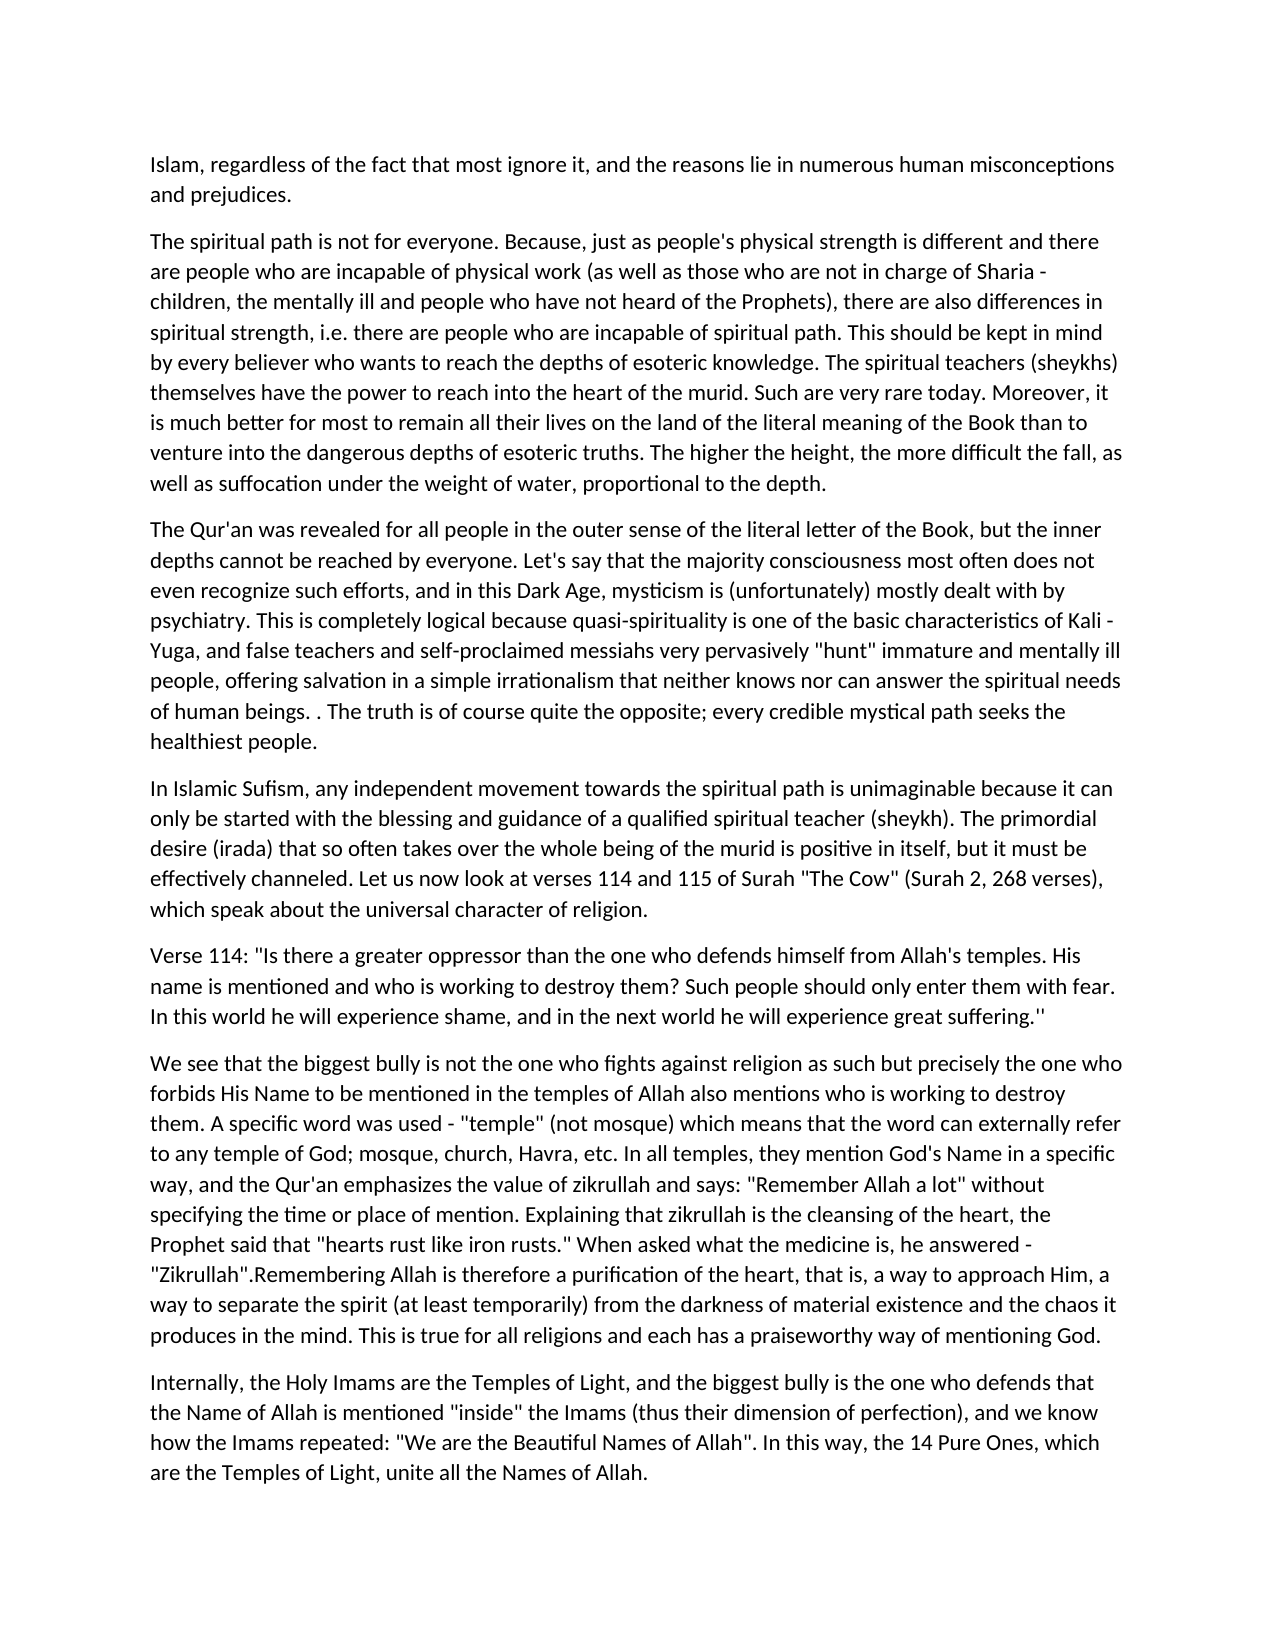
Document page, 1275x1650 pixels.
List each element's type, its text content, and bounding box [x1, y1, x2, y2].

text Verse 114: "Is there a greater oppressor than the one who defends himself from Allah's temples. His name is mentioned and who is working to destroy them? Such people should only enter them with fear. In this world he will experience shame, and in the next world he will experience great suffering.'' [150, 942, 1125, 1030]
text The spiritual path is not for everyone. Because, just as people's physical strength is different and there are people who are incapable of physical work (as well as those who are not in charge of Sharia - children, the mentally ill and people who have not heard of the Prophets), there are also differences in spiritual strength, i.e. there are people who are incapable of spiritual path. This should be kept in mind by every believer who wants to reach the depths of esoteric knowledge. The spiritual teachers (sheykhs) themselves have the power to reach into the heart of the murid. Such are very rare today. Moreover, it is much better for most to remain all their lives on the land of the literal meaning of the Book than to venture into the dangerous depths of esoteric truths. The higher the height, the more difficult the fall, as well as suffocation under the weight of water, proportional to the depth. [150, 227, 1125, 497]
text We see that the biggest bully is not the one who fights against religion as such but precisely the one who forbids His Name to be mentioned in the temples of Allah also mentions who is working to destroy them. A specific word was used - "temple" (not mosque) which means that the word can externally refer to any temple of God; mosque, church, Havra, etc. In all temples, they mention God's Name in a specific way, and the Qur'an emphasizes the value of zikrullah and says: "Remember Allah a lot" without specifying the time or place of mention. Explaining that zikrullah is the cleansing of the heart, the Prophet said that "hearts rust like iron rusts." When asked what the medicine is, he answered - "Zikrullah".Remembering Allah is therefore a purification of the heart, that is, a way to approach Him, a way to separate the spirit (at least temporarily) from the darkness of material existence and the chaos it produces in the mind. This is true for all religions and each has a praiseworthy way of mentioning God. [150, 1049, 1125, 1349]
text In Islamic Sufism, any independent movement towards the spiritual path is unimaginable because it can only be started with the blessing and guidance of a qualified spiritual teacher (sheykh). The primordial desire (irada) that so often takes over the whole being of the murid is positive in itself, but it must be effectively channeled. Let us now look at verses 114 and 115 of Surah "The Cow" (Surah 2, 268 verses), which speak about the universal character of religion. [150, 774, 1125, 923]
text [150, 150, 1125, 208]
text The Qur'an was revealed for all people in the outer sense of the literal letter of the Book, but the inner depths cannot be reached by everyone. Let's say that the majority consciousness most often does not even recognize such efforts, and in this Dark Age, mysticism is (unfortunately) mostly dealt with by psychiatry. This is completely logical because quasi-spirituality is one of the basic characteristics of Kali - Yuga, and false teachers and self-proclaimed messiahs very pervasively "hunt" immature and mentally ill people, offering salvation in a simple irrationalism that neither knows nor can answer the spiritual needs of human beings. . The truth is of course quite the opposite; every credible mystical path seeks the healthiest people. [150, 516, 1125, 755]
text Internally, the Holy Imams are the Temples of Light, and the biggest bully is the one who defends that the Name of Allah is mentioned "inside" the Imams (thus their dimension of perfection), and we know how the Imams repeated: "We are the Beautiful Names of Allah". In this way, the 14 Pure Ones, which are the Temples of Light, unite all the Names of Allah. [150, 1368, 1125, 1486]
